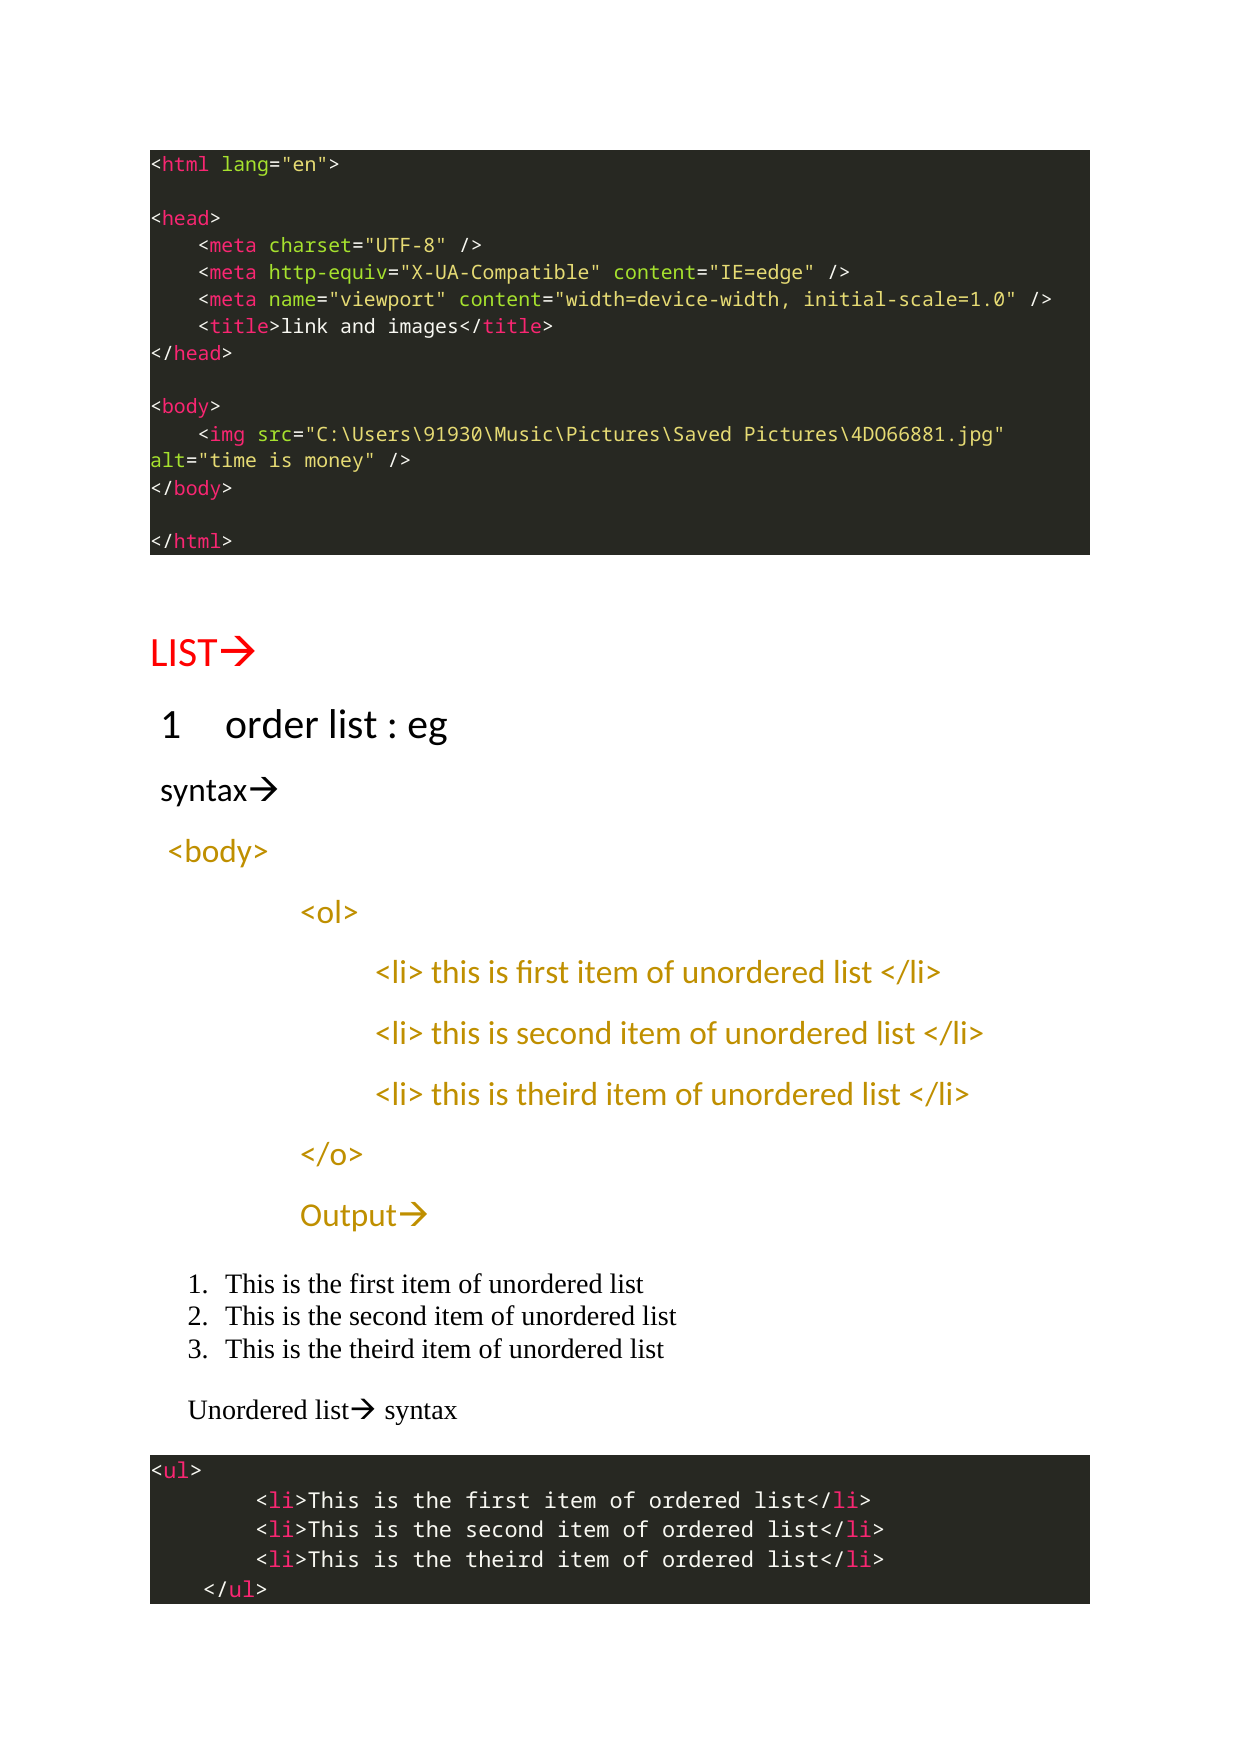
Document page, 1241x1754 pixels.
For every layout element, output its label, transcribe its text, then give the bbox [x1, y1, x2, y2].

list This is the first item of unordered list [187, 1267, 1090, 1299]
text <li> this is second item of unordered list </li> [160, 1012, 1090, 1053]
text LIST [150, 626, 1090, 677]
list This is the second item of unordered list [187, 1299, 1090, 1332]
text Unordered list syntax [187, 1393, 1090, 1426]
text <li> this is first item of unordered list </li> [160, 951, 1090, 992]
text <img src="C:\Users\91930\Music\Pictures\Saved Pictures\4DO66881.jpg" alt="time is money" /> [150, 420, 1090, 474]
text </o> [235, 1133, 1090, 1174]
text </head> [150, 339, 1090, 366]
text </ul> [150, 1574, 1090, 1604]
text </html> [150, 528, 1090, 555]
text <ul> [150, 1455, 1090, 1485]
text </body> [150, 474, 1090, 501]
text <html lang="en"> [150, 150, 1090, 177]
text <title>link and images</title> [150, 312, 1090, 339]
text <ol> [160, 891, 1090, 931]
text <li>This is the second item of ordered list</li> [150, 1514, 1090, 1544]
text <li>This is the theird item of ordered list</li> [150, 1544, 1090, 1574]
text <meta http-equiv="X-UA-Compatible" content="IE=edge" /> [150, 258, 1090, 285]
text <meta charset="UTF-8" /> [150, 231, 1090, 258]
list This is the theird item of unordered list [187, 1332, 1090, 1364]
text <li> this is theird item of unordered list </li> [160, 1072, 1090, 1113]
list order list : eg [160, 698, 1090, 749]
text Output [235, 1194, 1090, 1234]
text <body> [160, 830, 1090, 871]
text <meta name="viewport" content="width=device-width, initial-scale=1.0" /> [150, 285, 1090, 312]
text <head> [150, 204, 1090, 231]
text syntax [160, 769, 1090, 810]
text <li>This is the first item of ordered list</li> [150, 1485, 1090, 1514]
text <body> [150, 393, 1090, 420]
